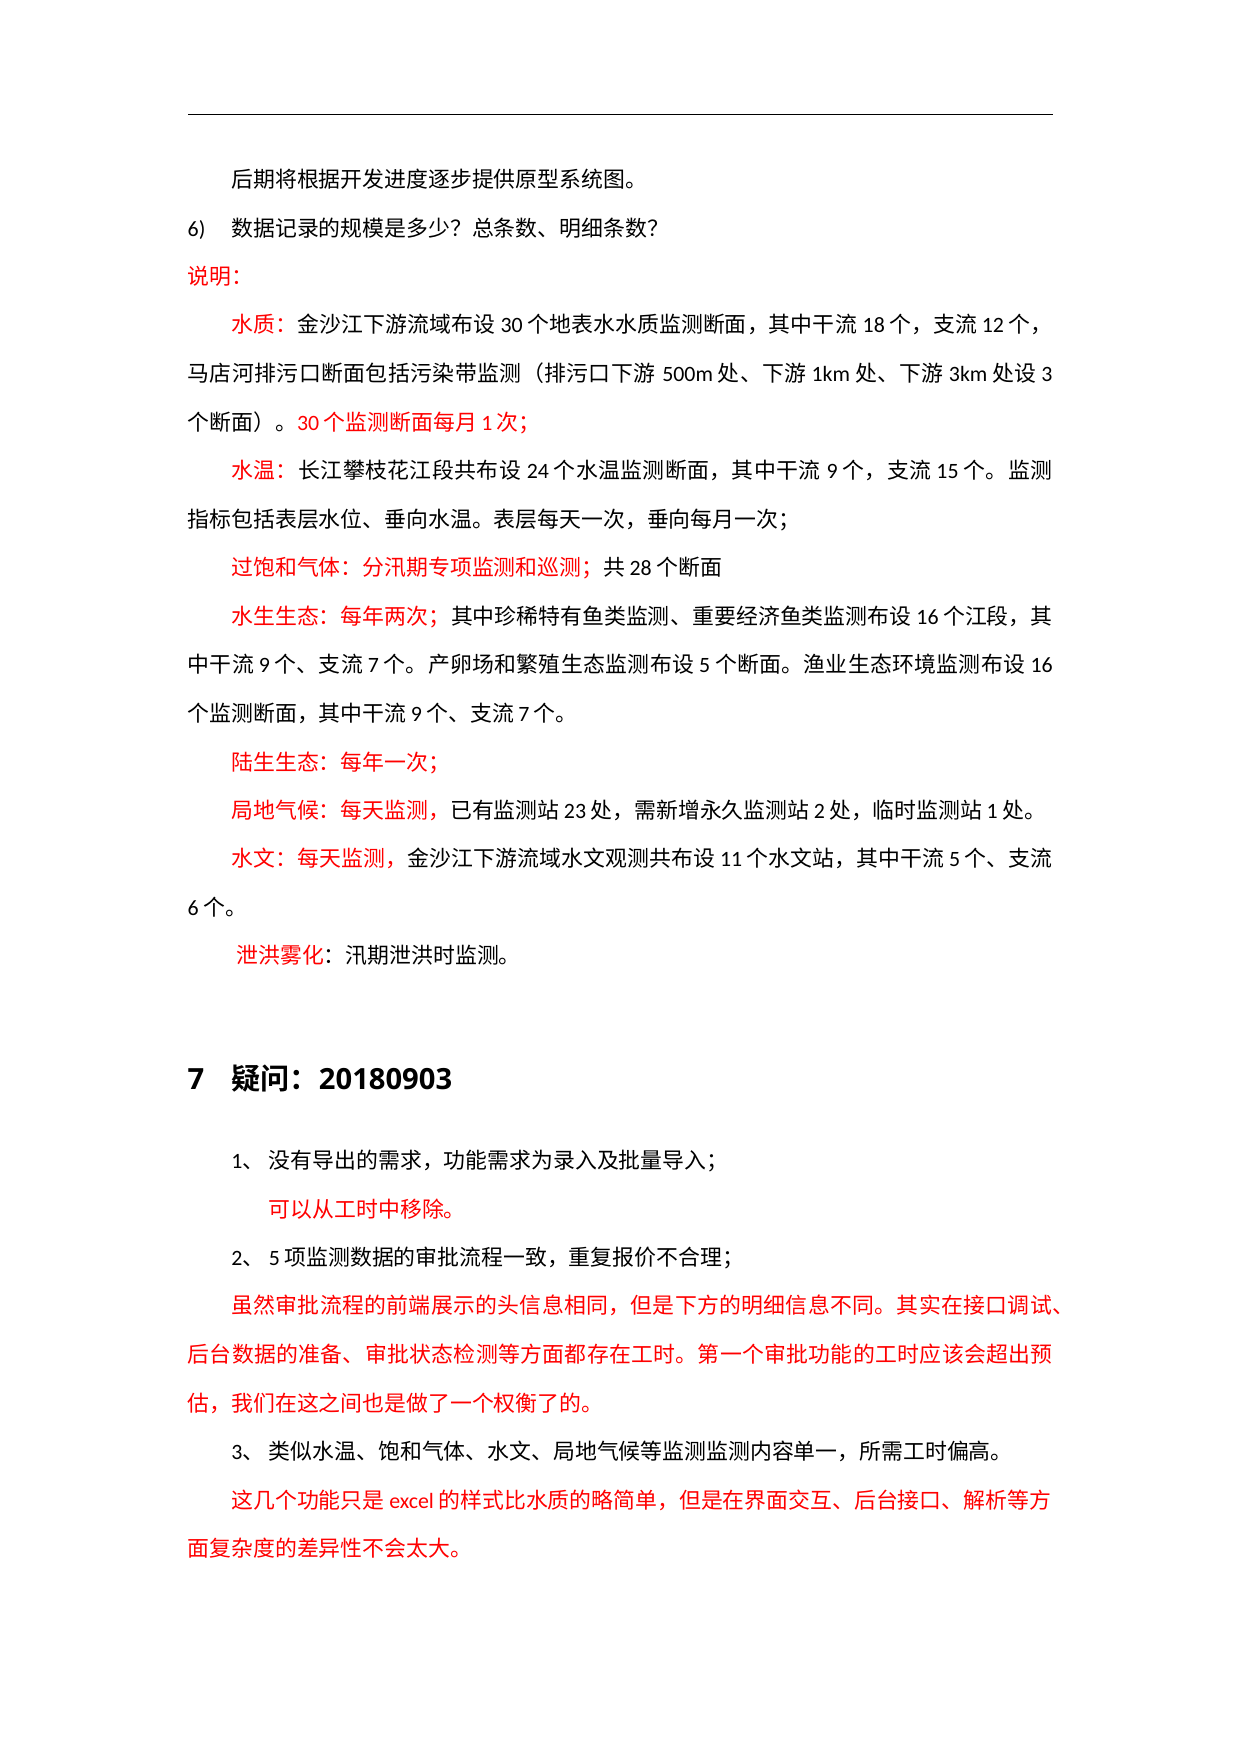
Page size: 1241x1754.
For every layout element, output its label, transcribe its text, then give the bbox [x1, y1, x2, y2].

list 5项监测数据的审批流程一致，重复报价不合理； [231, 1240, 1053, 1272]
text 水文：每天监测，金沙江下游流域水文观测共布设11个水文站，其中干流5个、支流6个。 [187, 841, 1053, 922]
text 虽然审批流程的前端展示的头信息相同，但是下方的明细信息不同。其实在接口调试、后台数据的准备、审批状态检测等方面都存在工时。第一个审批功能的工时应该会超出预估，我们在这之间也是做了一个权衡了的。 [187, 1288, 1053, 1418]
subtitle 疑问：20180903 [187, 1044, 1053, 1109]
text 说明： [187, 259, 1053, 291]
list 数据记录的规模是多少？总条数、明细条数？ [187, 210, 1053, 243]
list 没有导出的需求，功能需求为录入及批量导入； [231, 1143, 1053, 1176]
text 泄洪雾化：汛期泄洪时监测。 [187, 938, 1053, 970]
text 过饱和气体：分汛期专项监测和巡测；共28个断面 [187, 550, 1053, 582]
text 局地气候：每天监测，已有监测站23处，需新增永久监测站2处，临时监测站1处。 [187, 792, 1053, 825]
list 可以从工时中移除。 [269, 1191, 1053, 1224]
text 陆生生态：每年一次； [187, 744, 1053, 777]
text 水温：长江攀枝花江段共布设24个水温监测断面，其中干流9个，支流15个。监测指标包括表层水位、垂向水温。表层每天一次，垂向每月一次； [187, 453, 1053, 534]
text 后期将根据开发进度逐步提供原型系统图。 [187, 162, 1053, 194]
text 水质：金沙江下游流域布设30个地表水水质监测断面，其中干流18个，支流12个，马店河排污口断面包括污染带监测（排污口下游500m处、下游1km处、下游3km处设3个断面）。30个监测断面每月1次； [187, 307, 1053, 437]
list 类似水温、饱和气体、水文、局地气候等监测监测内容单一，所需工时偏高。 [231, 1434, 1053, 1466]
text 这几个功能只是excel的样式比水质的略简单，但是在界面交互、后台接口、解析等方面复杂度的差异性不会太大。 [187, 1482, 1053, 1563]
text 水生生态：每年两次；其中珍稀特有鱼类监测、重要经济鱼类监测布设16个江段，其中干流9个、支流7个。产卵场和繁殖生态监测布设5个断面。渔业生态环境监测布设16个监测断面，其中干流9个、支流7个。 [187, 598, 1053, 728]
